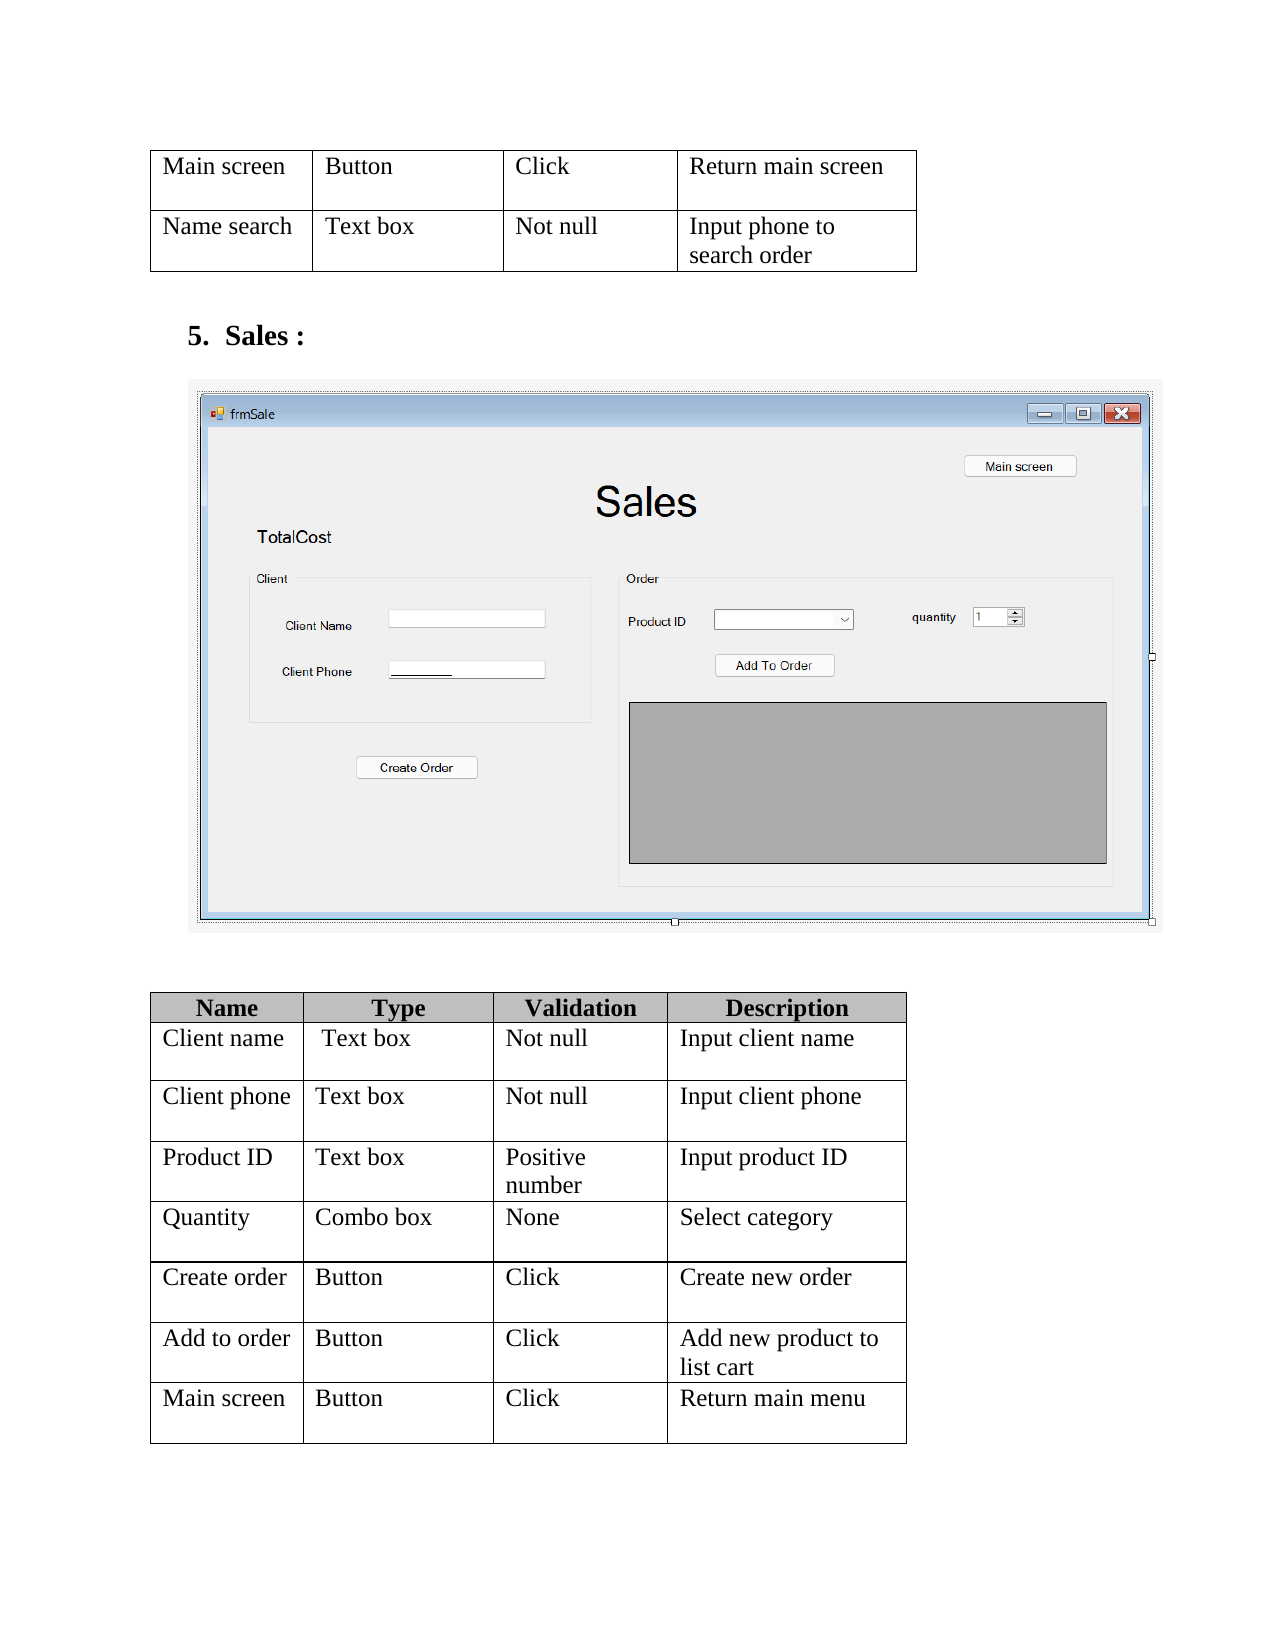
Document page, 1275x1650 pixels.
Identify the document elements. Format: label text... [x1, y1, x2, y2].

table_cell Name search [151, 211, 312, 271]
table_cell Client phone [151, 1081, 303, 1141]
table_cell Product ID [151, 1142, 303, 1201]
table_cell Text box [304, 1142, 493, 1201]
table_cell Input product ID [668, 1142, 906, 1201]
picture [187, 379, 1163, 933]
list Sales : [187, 318, 1125, 359]
table_cell Return main menu [668, 1383, 906, 1443]
table_cell Click [504, 151, 677, 210]
table_cell Input client phone [668, 1081, 906, 1141]
table_cell Click [494, 1323, 667, 1382]
table_header Description [668, 993, 906, 1022]
table_cell Input client name [668, 1023, 906, 1080]
table_cell Not null [504, 211, 677, 271]
table_header Type [304, 993, 493, 1022]
table_header Name [151, 993, 303, 1022]
table_cell None [494, 1202, 667, 1261]
table_cell Return main screen [678, 151, 916, 210]
table_cell Text box [304, 1081, 493, 1141]
table_header Validation [494, 993, 667, 1022]
table_cell Button [304, 1263, 493, 1322]
table_cell Text box [313, 211, 503, 271]
table_cell Input phone to search order [678, 211, 916, 271]
table_cell Click [494, 1263, 667, 1322]
table_cell Not null [494, 1081, 667, 1141]
table_cell Combo box [304, 1202, 493, 1261]
table_cell Not null [494, 1023, 667, 1080]
table_cell Button [304, 1323, 493, 1382]
table_cell Main screen [151, 1383, 303, 1443]
table_cell Text box [304, 1023, 493, 1080]
table_cell Positive number [494, 1142, 667, 1201]
table_cell Button [304, 1383, 493, 1443]
table_cell Client name [151, 1023, 303, 1080]
table_cell Click [494, 1383, 667, 1443]
table_cell Quantity [151, 1202, 303, 1261]
table_cell Button [313, 151, 503, 210]
table_cell Create new order [668, 1263, 906, 1322]
table_cell Select category [668, 1202, 906, 1261]
table_cell Add new product to list cart [668, 1323, 906, 1382]
table_cell Create order [151, 1263, 303, 1322]
table_cell Main screen [151, 151, 312, 210]
table_cell Add to order [151, 1323, 303, 1382]
